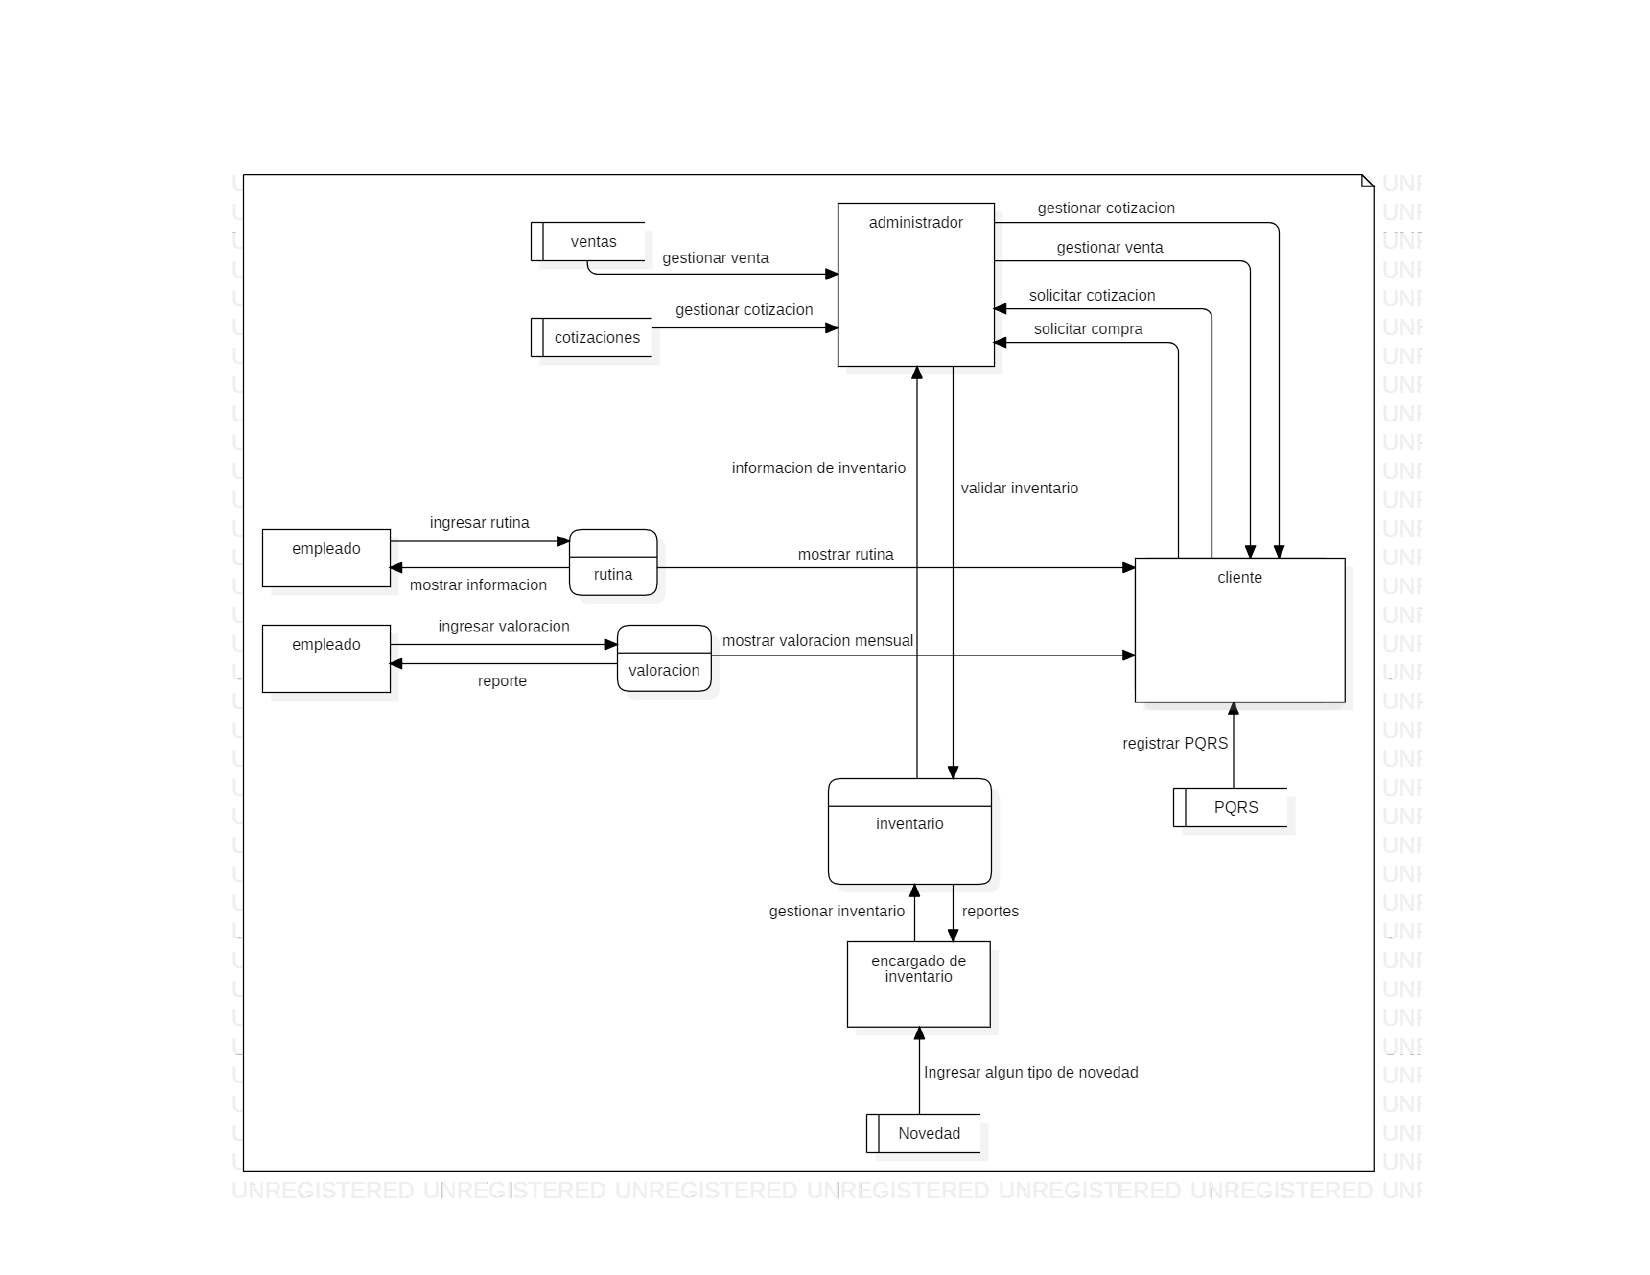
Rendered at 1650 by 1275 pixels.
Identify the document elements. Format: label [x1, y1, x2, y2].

picture [232, 162, 1422, 1219]
